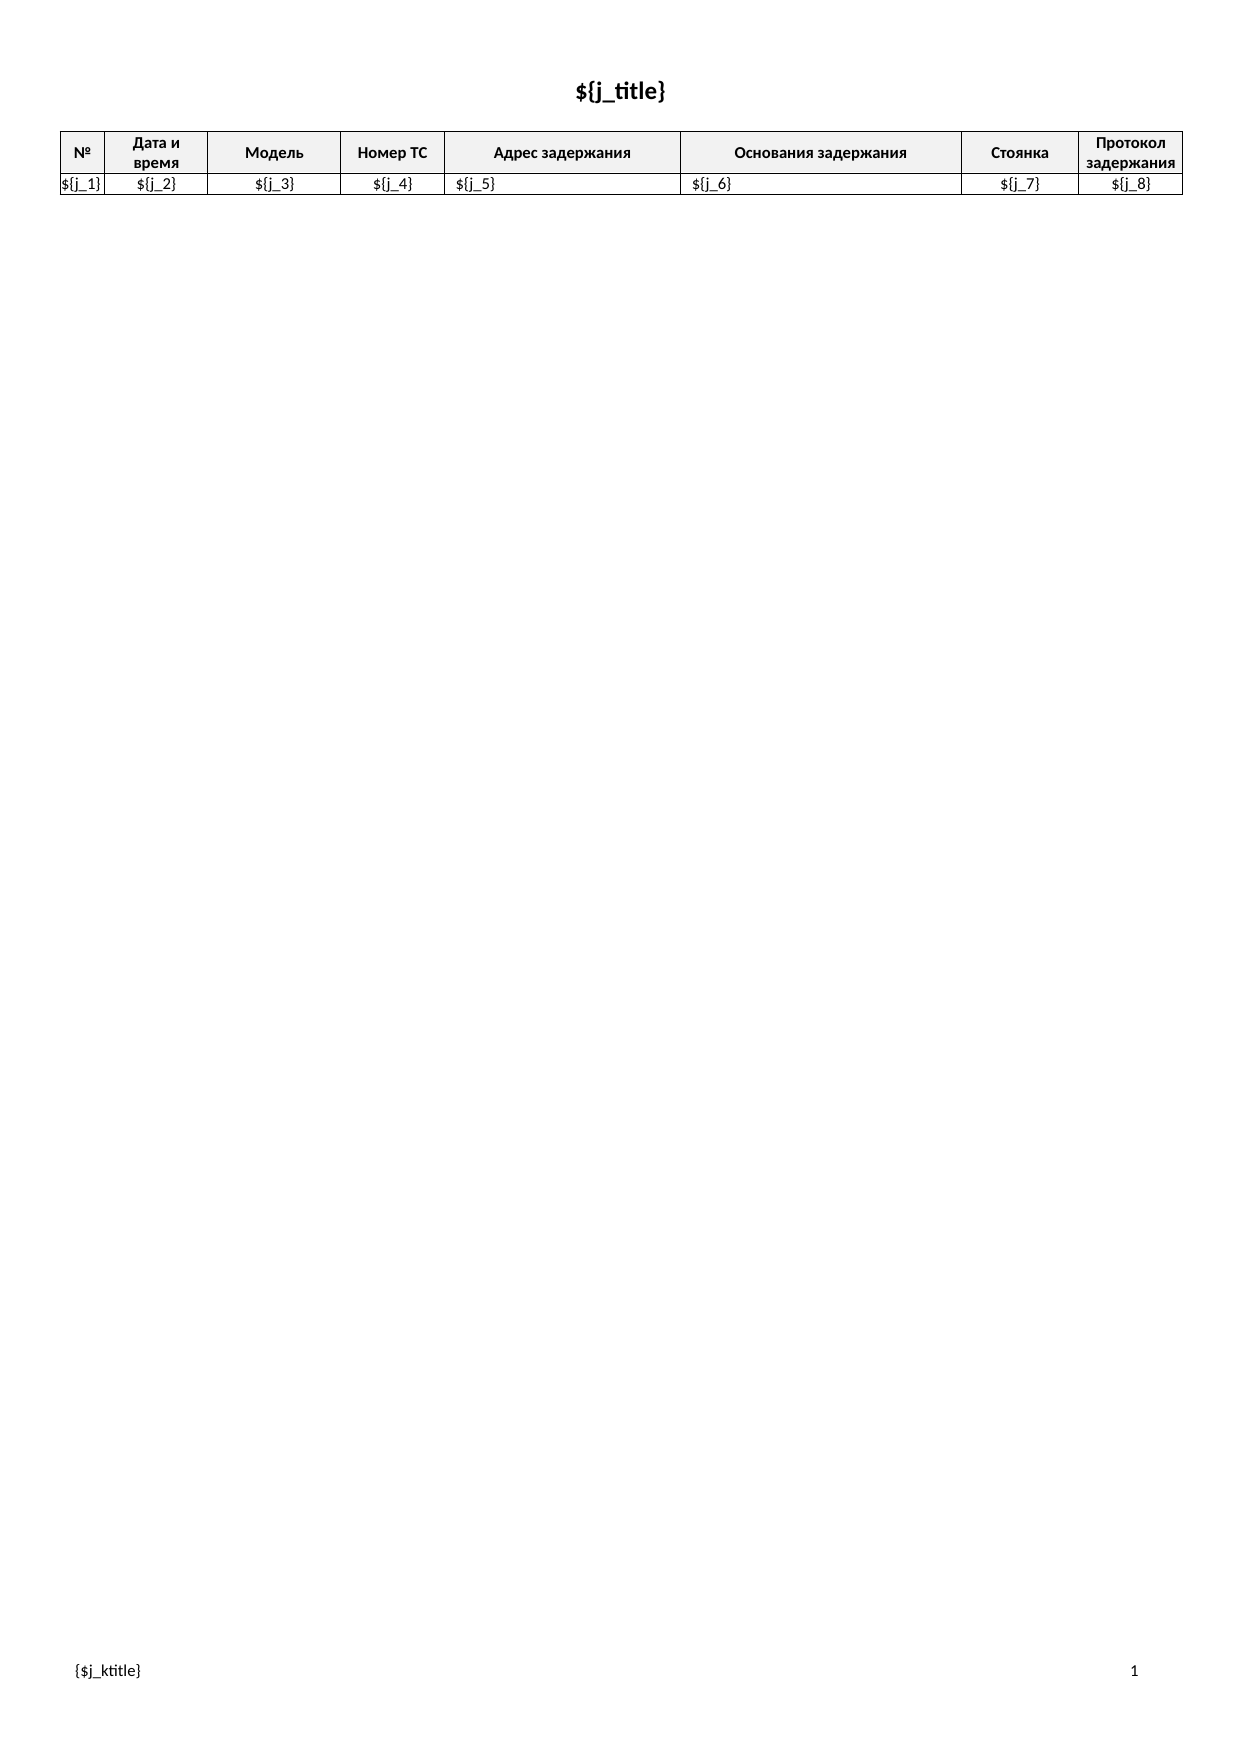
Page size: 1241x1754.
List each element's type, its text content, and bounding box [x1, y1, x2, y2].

table_header Основания задержания [681, 132, 961, 172]
table_cell ${j_8} [1079, 174, 1182, 194]
table_header № [61, 132, 104, 172]
table_cell ${j_6} [681, 174, 961, 194]
table_cell ${j_5} [445, 174, 680, 194]
table_cell ${j_7} [962, 174, 1078, 194]
table_cell ${j_2} [105, 174, 207, 194]
table_header Дата и время [105, 132, 207, 172]
table_header Стоянка [962, 132, 1078, 172]
text ${j_title} [75, 75, 1165, 106]
table_cell ${j_3} [208, 174, 340, 194]
table_cell ${j_1} [61, 174, 104, 194]
table_header Модель [208, 132, 340, 172]
table_header Протокол задержания [1079, 132, 1182, 172]
table_header Адрес задержания [445, 132, 680, 172]
table_cell ${j_4} [341, 174, 444, 194]
table_header Номер ТС [341, 132, 444, 172]
